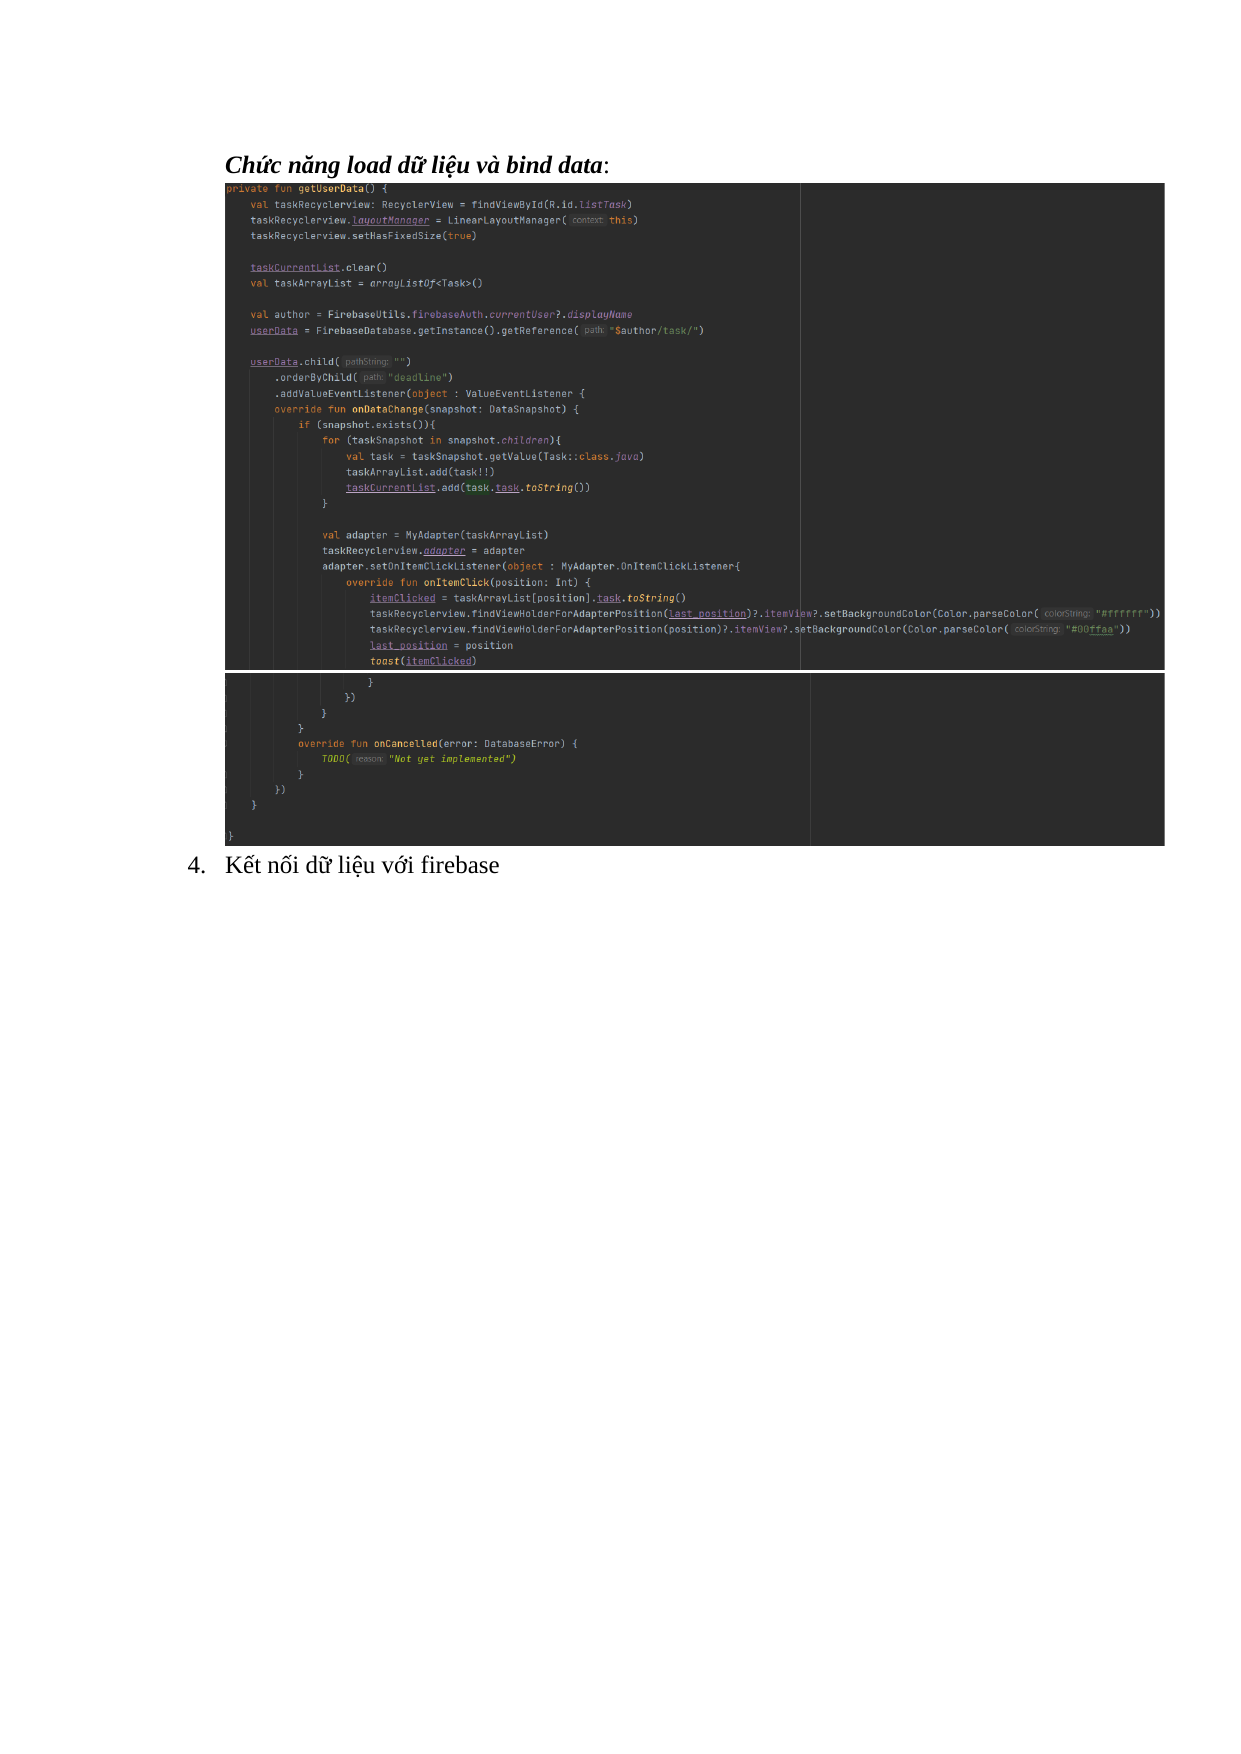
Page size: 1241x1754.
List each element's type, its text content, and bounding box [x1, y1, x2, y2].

text Chức năng load dữ liệu và bind data: [225, 150, 1090, 179]
picture [225, 183, 1165, 670]
picture [225, 673, 1165, 846]
list Kết nối dữ liệu với firebase [187, 850, 1090, 879]
